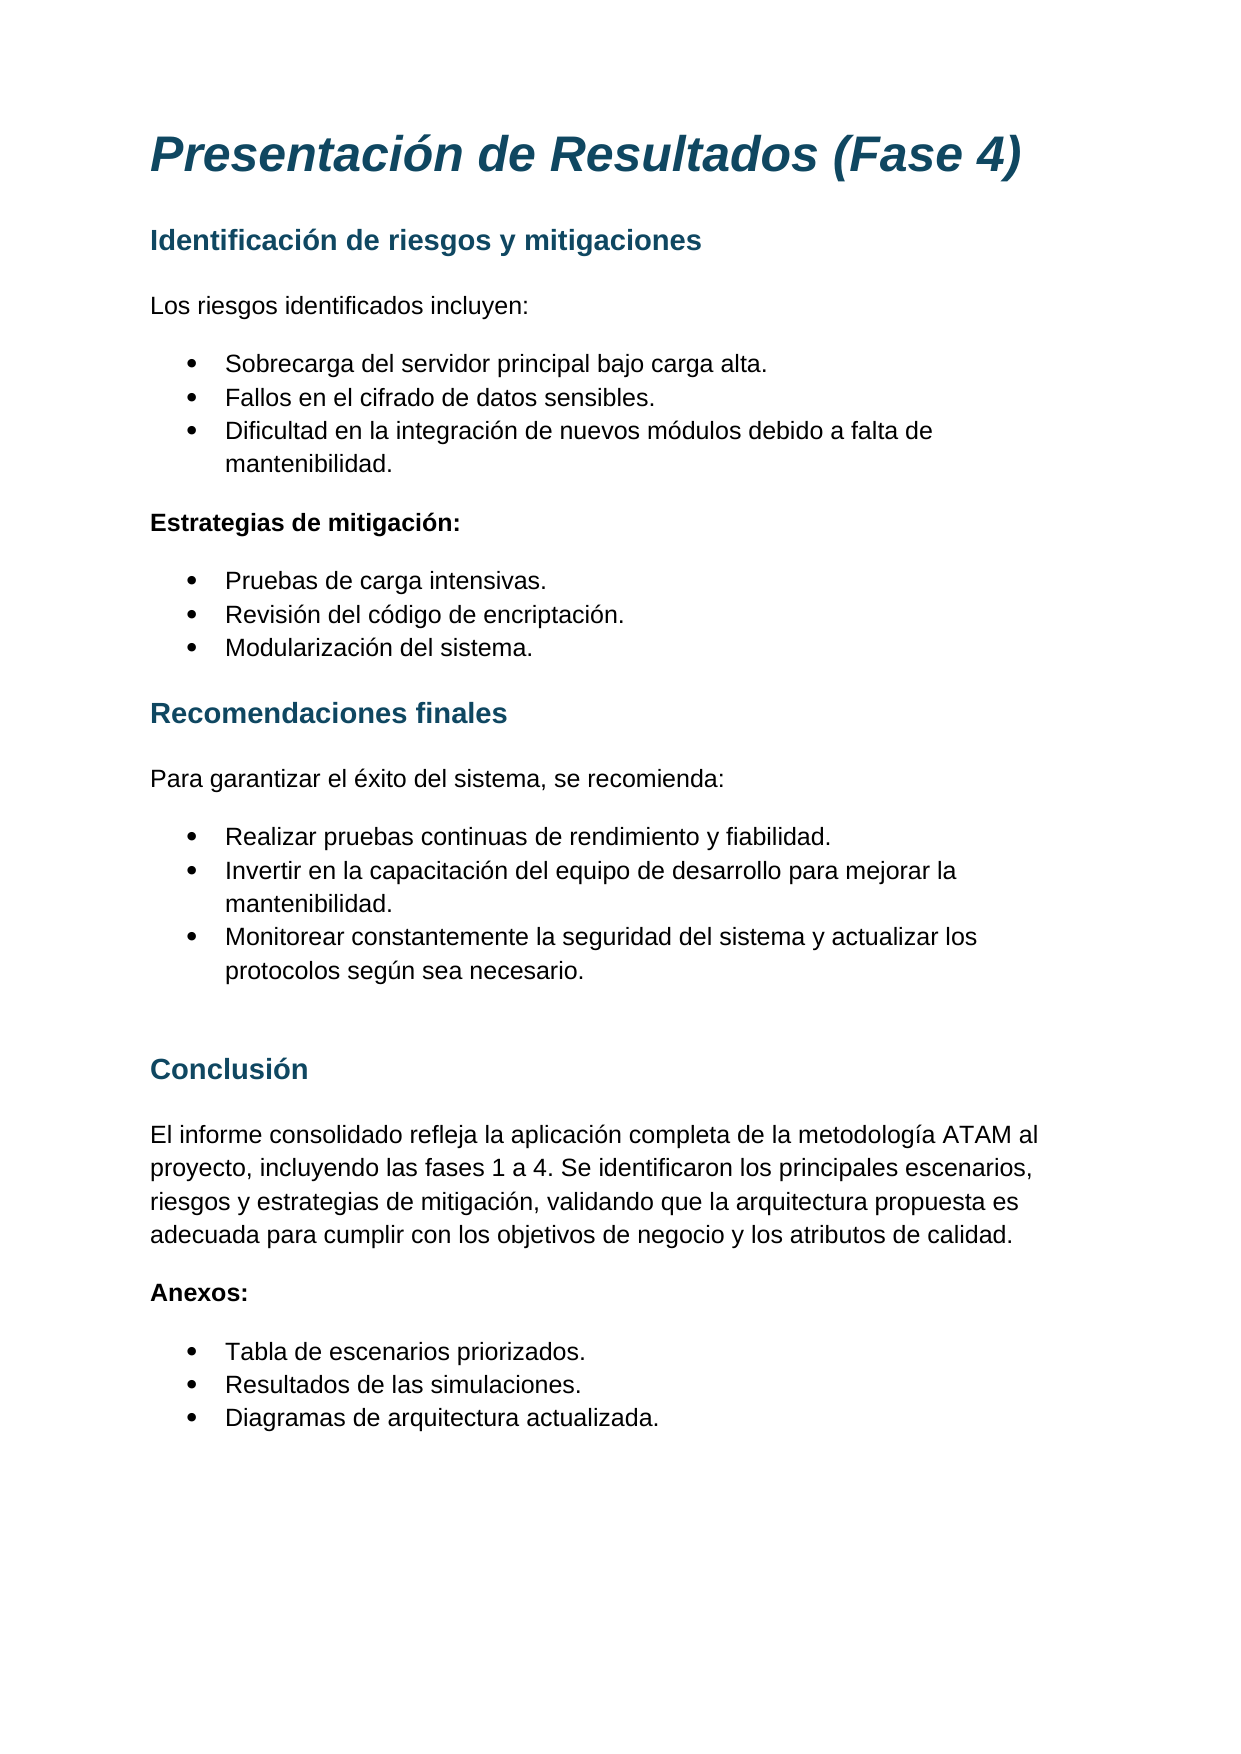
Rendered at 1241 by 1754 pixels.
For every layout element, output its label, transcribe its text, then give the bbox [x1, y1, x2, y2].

text El informe consolidado refleja la aplicación completa de la metodología ATAM al proyecto, incluyendo las fases 1 a 4. Se identificaron los principales escenarios, riesgos y estrategias de mitigación, validando que la arquitectura propuesta es adecuada para cumplir con los objetivos de negocio y los atributos de calidad. [150, 1120, 1090, 1249]
text Para garantizar el éxito del sistema, se recomienda: [150, 764, 1090, 793]
list Resultados de las simulaciones. [187, 1370, 1090, 1399]
subtitle Recomendaciones finales [150, 696, 1090, 729]
list Pruebas de carga intensivas. [187, 566, 1090, 595]
list Revisión del código de encriptación. [187, 599, 1090, 628]
subtitle Conclusión [150, 1052, 1090, 1085]
list Fallos en el cifrado de datos sensibles. [187, 383, 1090, 411]
list Modularización del sistema. [187, 633, 1090, 662]
list Sobrecarga del servidor principal bajo carga alta. [187, 349, 1090, 378]
list Realizar pruebas continuas de rendimiento y fiabilidad. [187, 822, 1090, 851]
subtitle Identificación de riesgos y mitigaciones [150, 223, 1090, 256]
list Diagramas de arquitectura actualizada. [187, 1403, 1090, 1432]
list Tabla de escenarios priorizados. [187, 1337, 1090, 1365]
text Anexos: [150, 1278, 1090, 1307]
text Estrategias de mitigación: [150, 508, 1090, 537]
list Monitorear constantemente la seguridad del sistema y actualizar los protocolos según sea necesario. [187, 922, 1090, 984]
subtitle Presentación de Resultados (Fase 4) [150, 125, 1090, 182]
text Los riesgos identificados incluyen: [150, 291, 1090, 319]
list Invertir en la capacitación del equipo de desarrollo para mejorar la mantenibilidad. [187, 856, 1090, 918]
list Dificultad en la integración de nuevos módulos debido a falta de mantenibilidad. [187, 416, 1090, 478]
